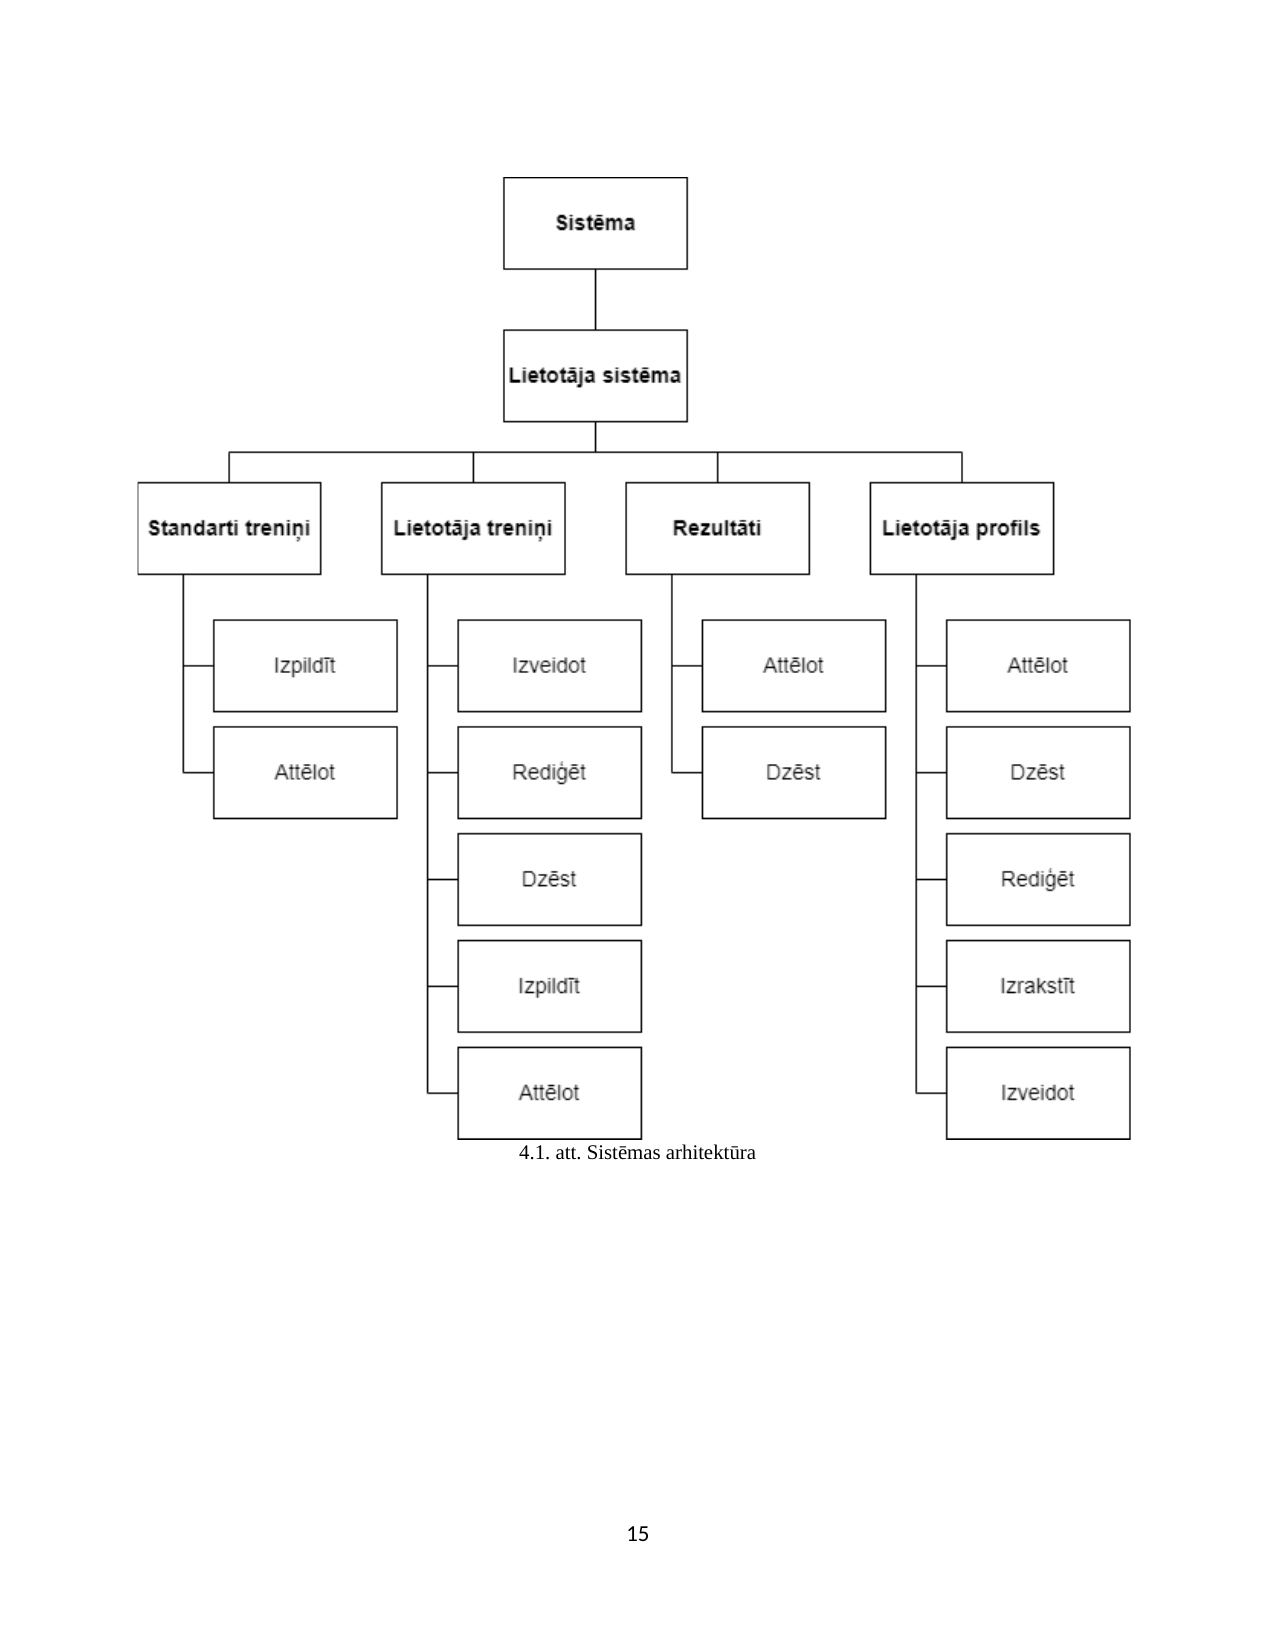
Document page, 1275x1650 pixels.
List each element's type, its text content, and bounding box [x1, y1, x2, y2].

picture [137, 177, 1131, 1140]
